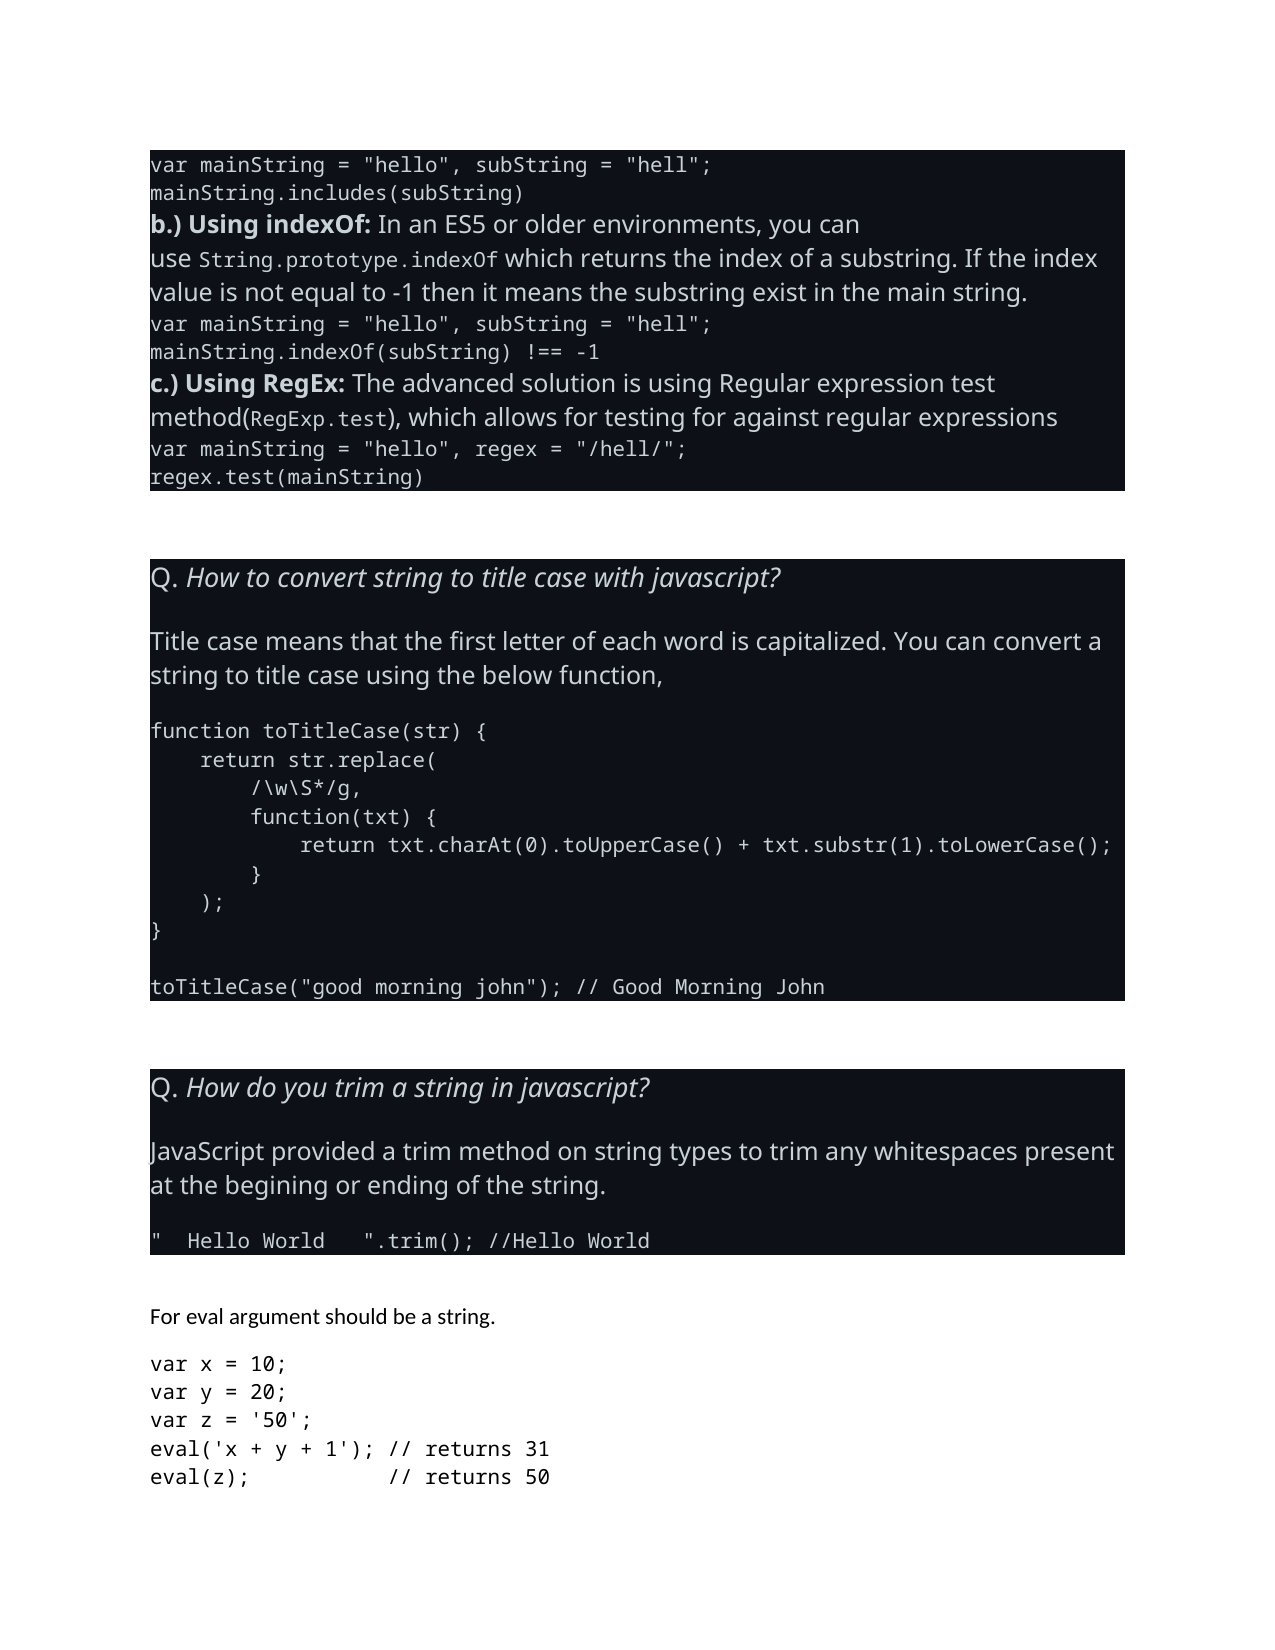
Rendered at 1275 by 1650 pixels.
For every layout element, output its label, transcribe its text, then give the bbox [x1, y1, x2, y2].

text var mainString = "hello", subString = "hell"; [150, 150, 1125, 178]
text /\w\S*/g, [150, 773, 1125, 802]
text mainString.includes(subString) [150, 178, 1125, 207]
text JavaScript provided a trim method on string types to trim any whitespaces present at the begining or ending of the string. [150, 1133, 1125, 1202]
text eval(z); // returns 50 [150, 1462, 1125, 1491]
text " Hello World ".trim(); //Hello World [150, 1227, 1125, 1255]
text function(txt) { [150, 802, 1125, 830]
subtitle Q. How do you trim a string in javascript? [150, 1069, 1125, 1106]
text regex.test(mainString) [150, 462, 1125, 491]
subtitle Q. How to convert string to title case with javascript? [150, 559, 1125, 596]
text return txt.charAt(0).toUpperCase() + txt.substr(1).toLowerCase(); [150, 830, 1125, 859]
text var x = 10; [150, 1349, 1125, 1377]
text eval('x + y + 1'); // returns 31 [150, 1434, 1125, 1462]
text function toTitleCase(str) { [150, 717, 1125, 745]
text return str.replace( [150, 745, 1125, 773]
text b.) Using indexOf: In an ES5 or older environments, you can use String.prototype.indexOf which returns the index of a substring. If the index value is not equal to -1 then it means the substring exist in the main string. [150, 207, 1125, 309]
text } [150, 916, 1125, 944]
text ); [150, 887, 1125, 916]
text var mainString = "hello", subString = "hell"; [150, 309, 1125, 337]
text var y = 20; [150, 1377, 1125, 1406]
text var mainString = "hello", regex = "/hell/"; [150, 434, 1125, 462]
text c.) Using RegEx: The advanced solution is using Regular expression test method(RegExp.test), which allows for testing for against regular expressions [150, 366, 1125, 434]
text var z = '50'; [150, 1406, 1125, 1434]
text For eval argument should be a string. [150, 1302, 1125, 1330]
text mainString.indexOf(subString) !== -1 [150, 337, 1125, 366]
text } [150, 859, 1125, 887]
text toTitleCase("good morning john"); // Good Morning John [150, 972, 1125, 1001]
text Title case means that the first letter of each word is capitalized. You can convert a string to title case using the below function, [150, 623, 1125, 692]
